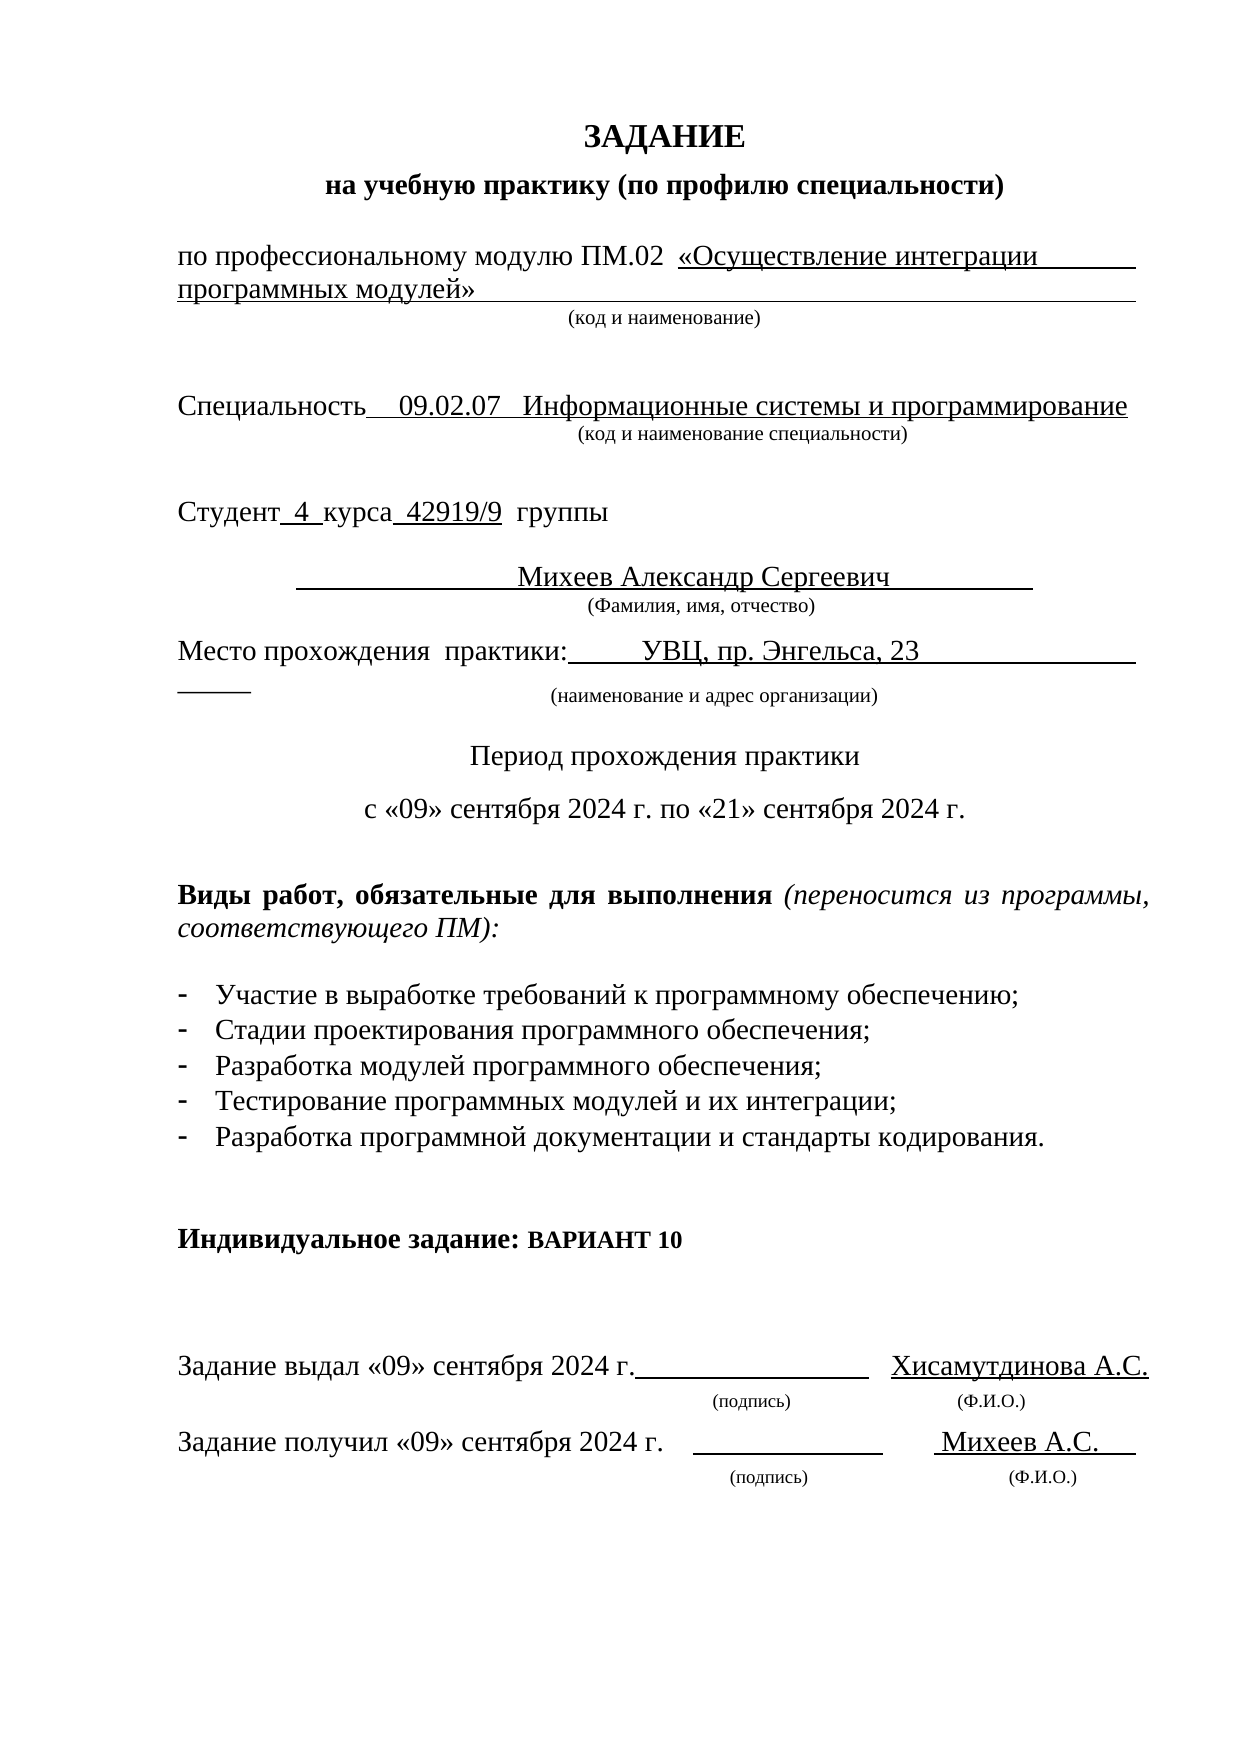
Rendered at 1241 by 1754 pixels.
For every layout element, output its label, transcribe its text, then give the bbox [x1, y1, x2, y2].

list Тестирование программных модулей и их интеграции; [178, 1082, 1182, 1118]
text ЗАДАНИЕ [168, 116, 1161, 154]
text Виды работ, обязательные для выполнения (переносится из программы, соответствующего ПМ): [177, 877, 1182, 944]
text Индивидуальное задание: ВАРИАНТ 10 [177, 1221, 1182, 1254]
text Задание получил «09» сентября 2024 г. Михеев А.С. [177, 1424, 1182, 1457]
text (наименование и адрес организации) [550, 688, 1182, 706]
list Участие в выработке требований к программному обеспечению; [178, 977, 1182, 1011]
text Период прохождения практики [168, 738, 1161, 772]
text Специальность 09.02.07 Информационные системы и программирование [177, 388, 1182, 421]
text (подпись) (Ф.И.О.) [712, 1390, 1182, 1411]
text с «09» сентября 2024 г. по «21» сентября 2024 г. [168, 792, 1161, 825]
text (Фамилия, имя, отчество) [587, 592, 1182, 617]
text Задание выдал «09» сентября 2024 г. Хисамутдинова А.С. [177, 1348, 1182, 1381]
text Место прохождения практики: УВЦ, пр. Энгельса, 23 [177, 633, 1182, 666]
text Студент 4 курса 42919/9 группы [177, 494, 1182, 528]
text Михеев Александр Сергеевич [152, 559, 1177, 592]
list Стадии проектирования программного обеспечения; [178, 1011, 1182, 1047]
text на учебную практику (по профилю специальности) [168, 167, 1161, 201]
list Разработка программной документации и стандарты кодирования. [178, 1118, 1182, 1154]
list Разработка модулей программного обеспечения; [178, 1047, 1182, 1082]
text (код и наименование) [568, 305, 1182, 329]
text (код и наименование специальности) [578, 421, 1182, 445]
text по профессиональному модулю ПМ.02 «Осуществление интеграции программных модулей» [177, 238, 1136, 301]
text (подпись) (Ф.И.О.) [729, 1466, 1182, 1487]
